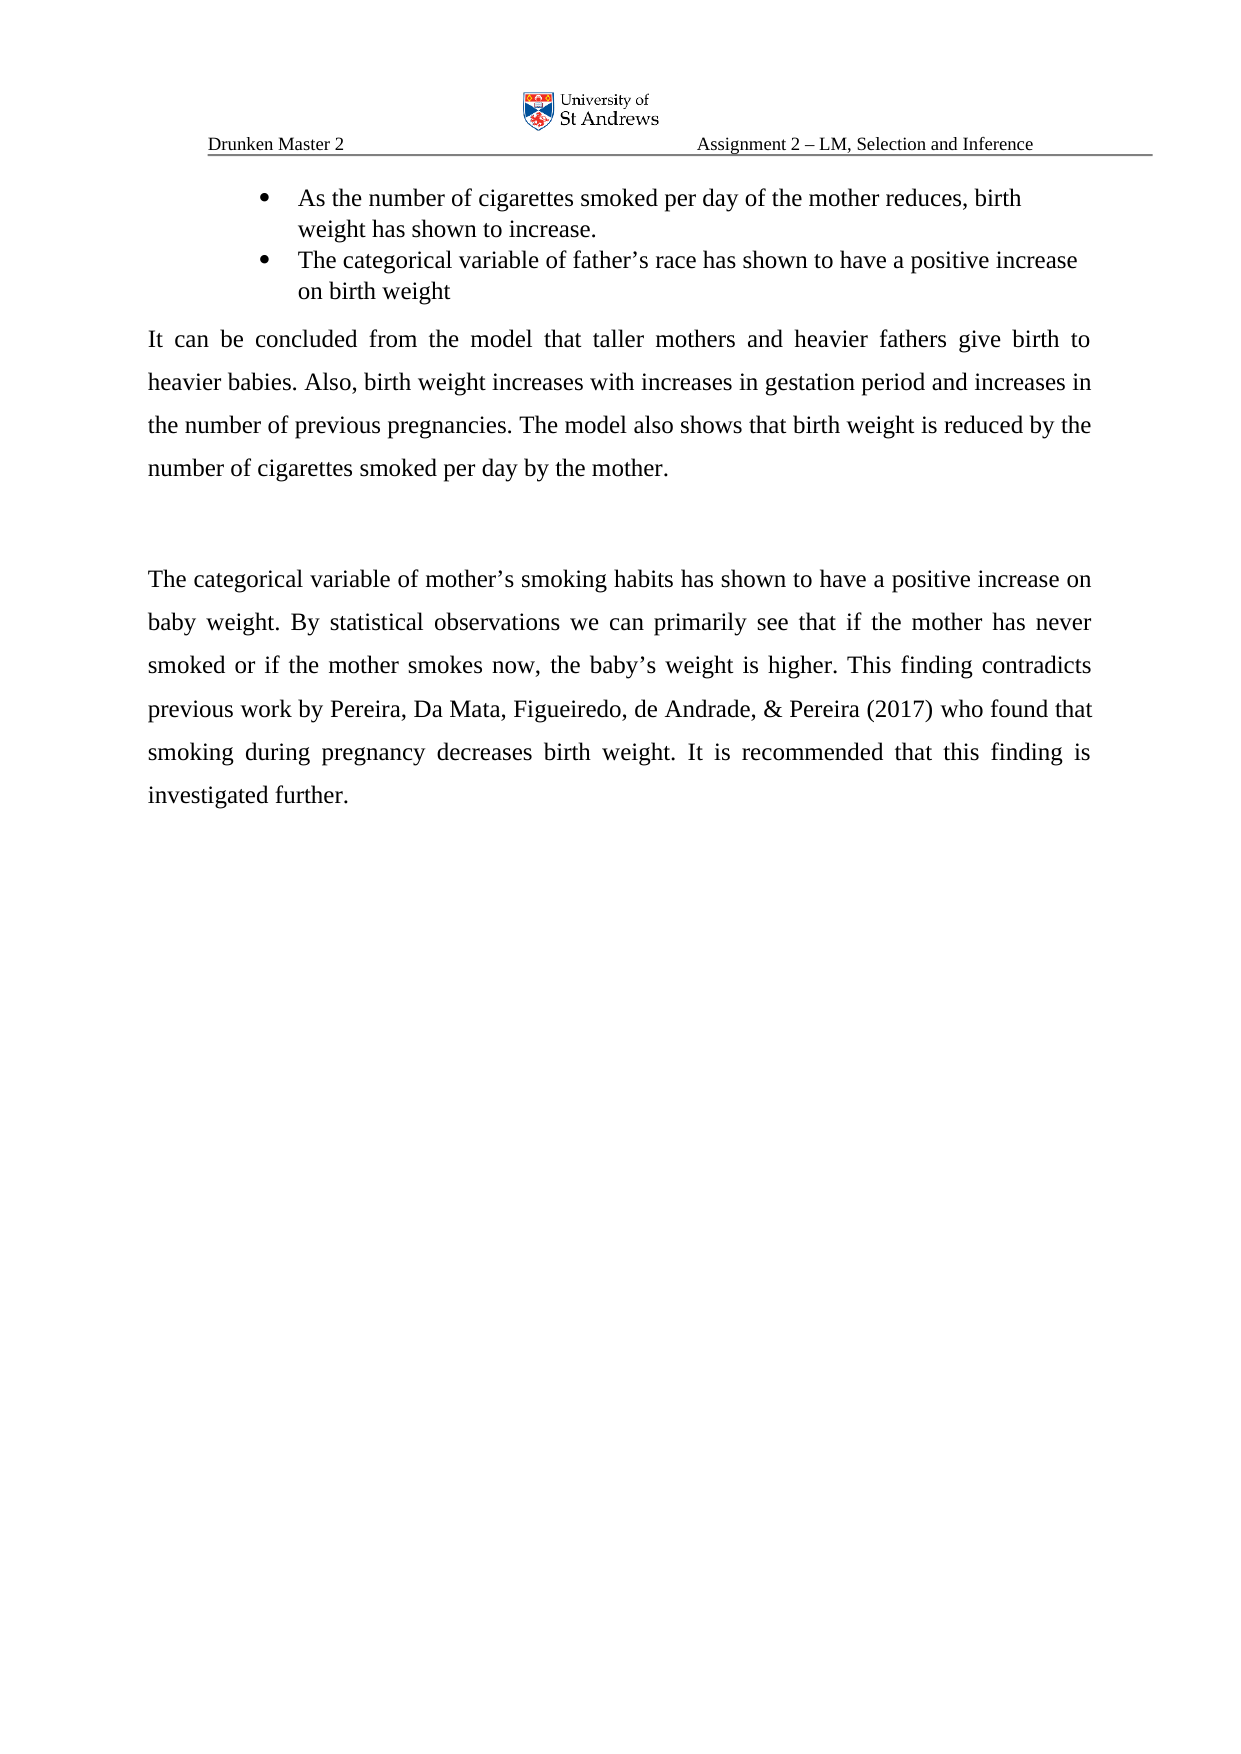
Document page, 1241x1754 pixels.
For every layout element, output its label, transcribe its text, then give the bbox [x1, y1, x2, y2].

text The categorical variable of mother’s smoking habits has shown to have a positive increase on baby weight. By statistical observations we can primarily see that if the mother has never smoked or if the mother smokes now, the baby’s weight is higher. This finding contradicts previous work by Pereira, Da Mata, Figueiredo, de Andrade, & Pereira (2017) who found that smoking during pregnancy decreases birth weight. It is recommended that this finding is investigated further. [148, 564, 1092, 809]
picture [504, 73, 678, 150]
list The categorical variable of father’s race has shown to have a positive increase on birth weight [260, 245, 1092, 305]
list As the number of cigarettes smoked per day of the mother reduces, birth weight has shown to increase. [260, 183, 1092, 243]
text It can be concluded from the model that taller mothers and heavier fathers give birth to heavier babies. Also, birth weight increases with increases in gestation period and increases in the number of previous pregnancies. The model also shows that birth weight is reduced by the number of cigarettes smoked per day by the mother. [148, 324, 1092, 482]
